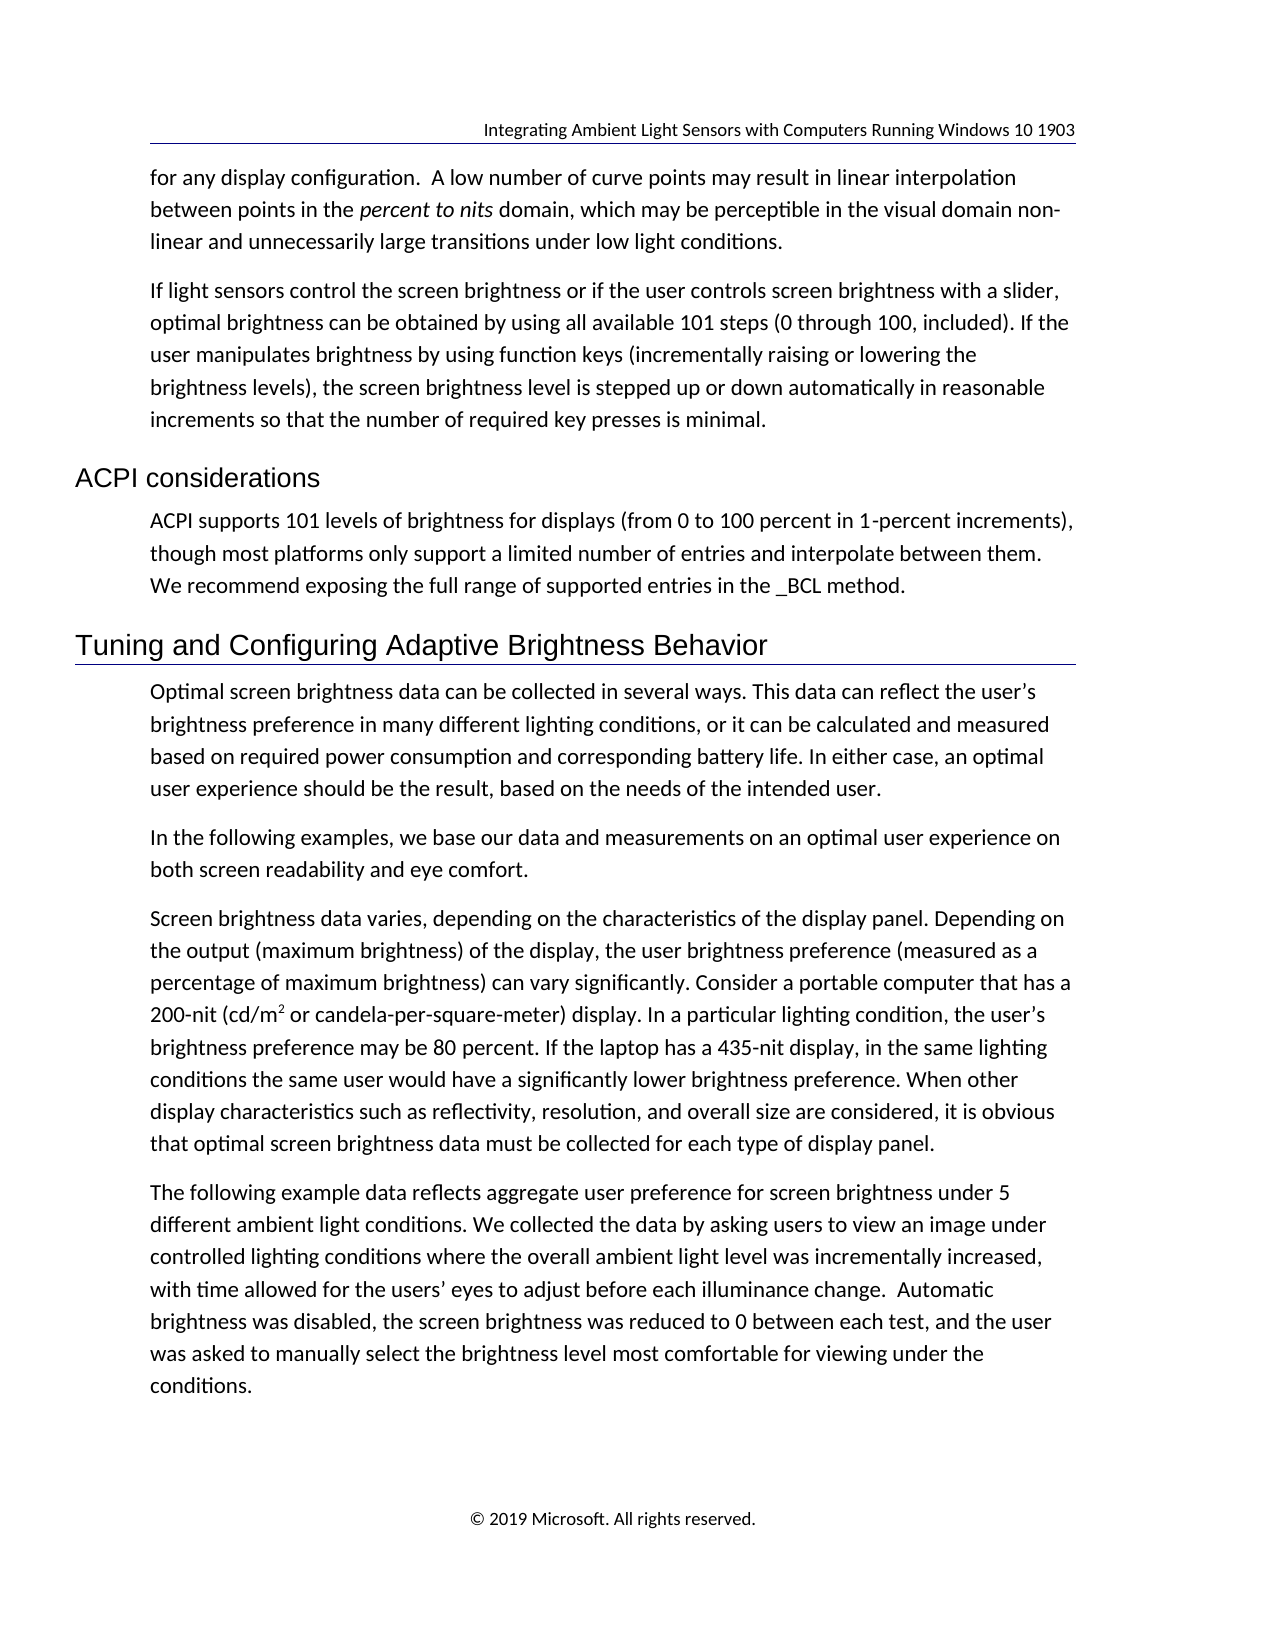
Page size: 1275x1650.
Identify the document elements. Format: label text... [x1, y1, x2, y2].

text In the following examples, we base our data and measurements on an optimal user experience on both screen readability and eye comfort. [150, 823, 1076, 883]
subtitle ACPI considerations [75, 462, 1076, 493]
text ACPI supports 101 levels of brightness for displays (from 0 to 100 percent in 1-percent increments), though most platforms only support a limited number of entries and interpolate between them. We recommend exposing the full range of supported entries in the _BCL method. [150, 506, 1076, 599]
text Optimal screen brightness data can be collected in several ways. This data can reflect the user’s brightness preference in many different lighting conditions, or it can be calculated and measured based on required power consumption and corresponding battery life. In either case, an optimal user experience should be the result, based on the needs of the intended user. [150, 677, 1076, 802]
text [150, 163, 1076, 255]
text The following example data reflects aggregate user preference for screen brightness under 5 different ambient light conditions. We collected the data by asking users to view an image under controlled lighting conditions where the overall ambient light level was incrementally increased, with time allowed for the users’ eyes to adjust before each illuminance change. Automatic brightness was disabled, the screen brightness was reduced to 0 between each test, and the user was asked to manually select the brightness level most comfortable for viewing under the conditions. [150, 1178, 1076, 1399]
text If light sensors control the screen brightness or if the user controls screen brightness with a slider, optimal brightness can be obtained by using all available 101 steps (0 through 100, included). If the user manipulates brightness by using function keys (incrementally raising or lowering the brightness levels), the screen brightness level is stepped up or down automatically in reasonable increments so that the number of required key presses is minimal. [150, 276, 1076, 433]
subtitle Tuning and Configuring Adaptive Brightness Behavior [75, 628, 1076, 664]
text Screen brightness data varies, depending on the characteristics of the display panel. Depending on the output (maximum brightness) of the display, the user brightness preference (measured as a percentage of maximum brightness) can vary significantly. Consider a portable computer that has a 200-nit (cd/m2 or candela-per-square-meter) display. In a particular lighting condition, the user’s brightness preference may be 80 percent. If the laptop has a 435-nit display, in the same lighting conditions the same user would have a significantly lower brightness preference. When other display characteristics such as reflectivity, resolution, and overall size are considered, it is obvious that optimal screen brightness data must be collected for each type of display panel. [150, 904, 1076, 1157]
